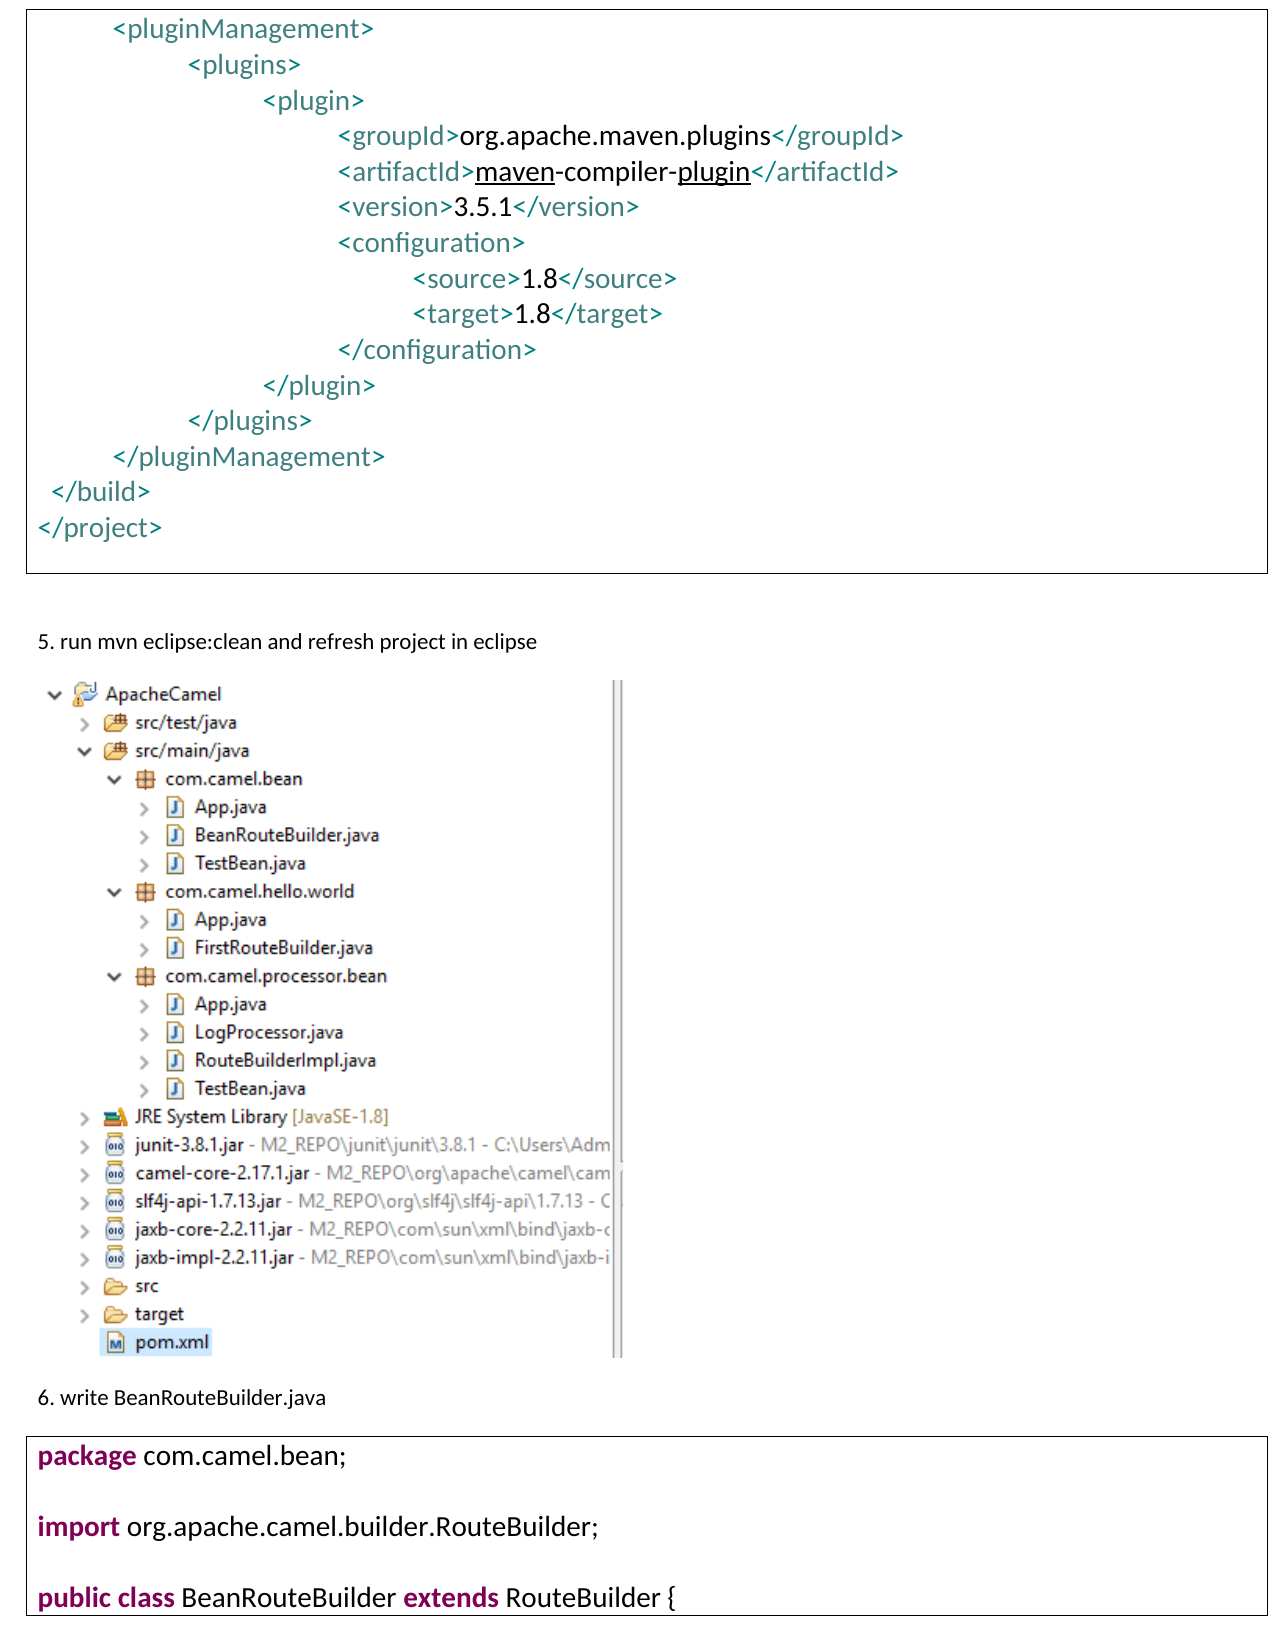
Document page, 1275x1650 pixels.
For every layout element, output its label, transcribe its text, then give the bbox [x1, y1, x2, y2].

text 6. write BeanRouteBuilder.java [37, 1383, 1256, 1411]
text 5. run mvn eclipse:clean and refresh project in eclipse [37, 627, 1256, 655]
picture [37, 680, 624, 1358]
